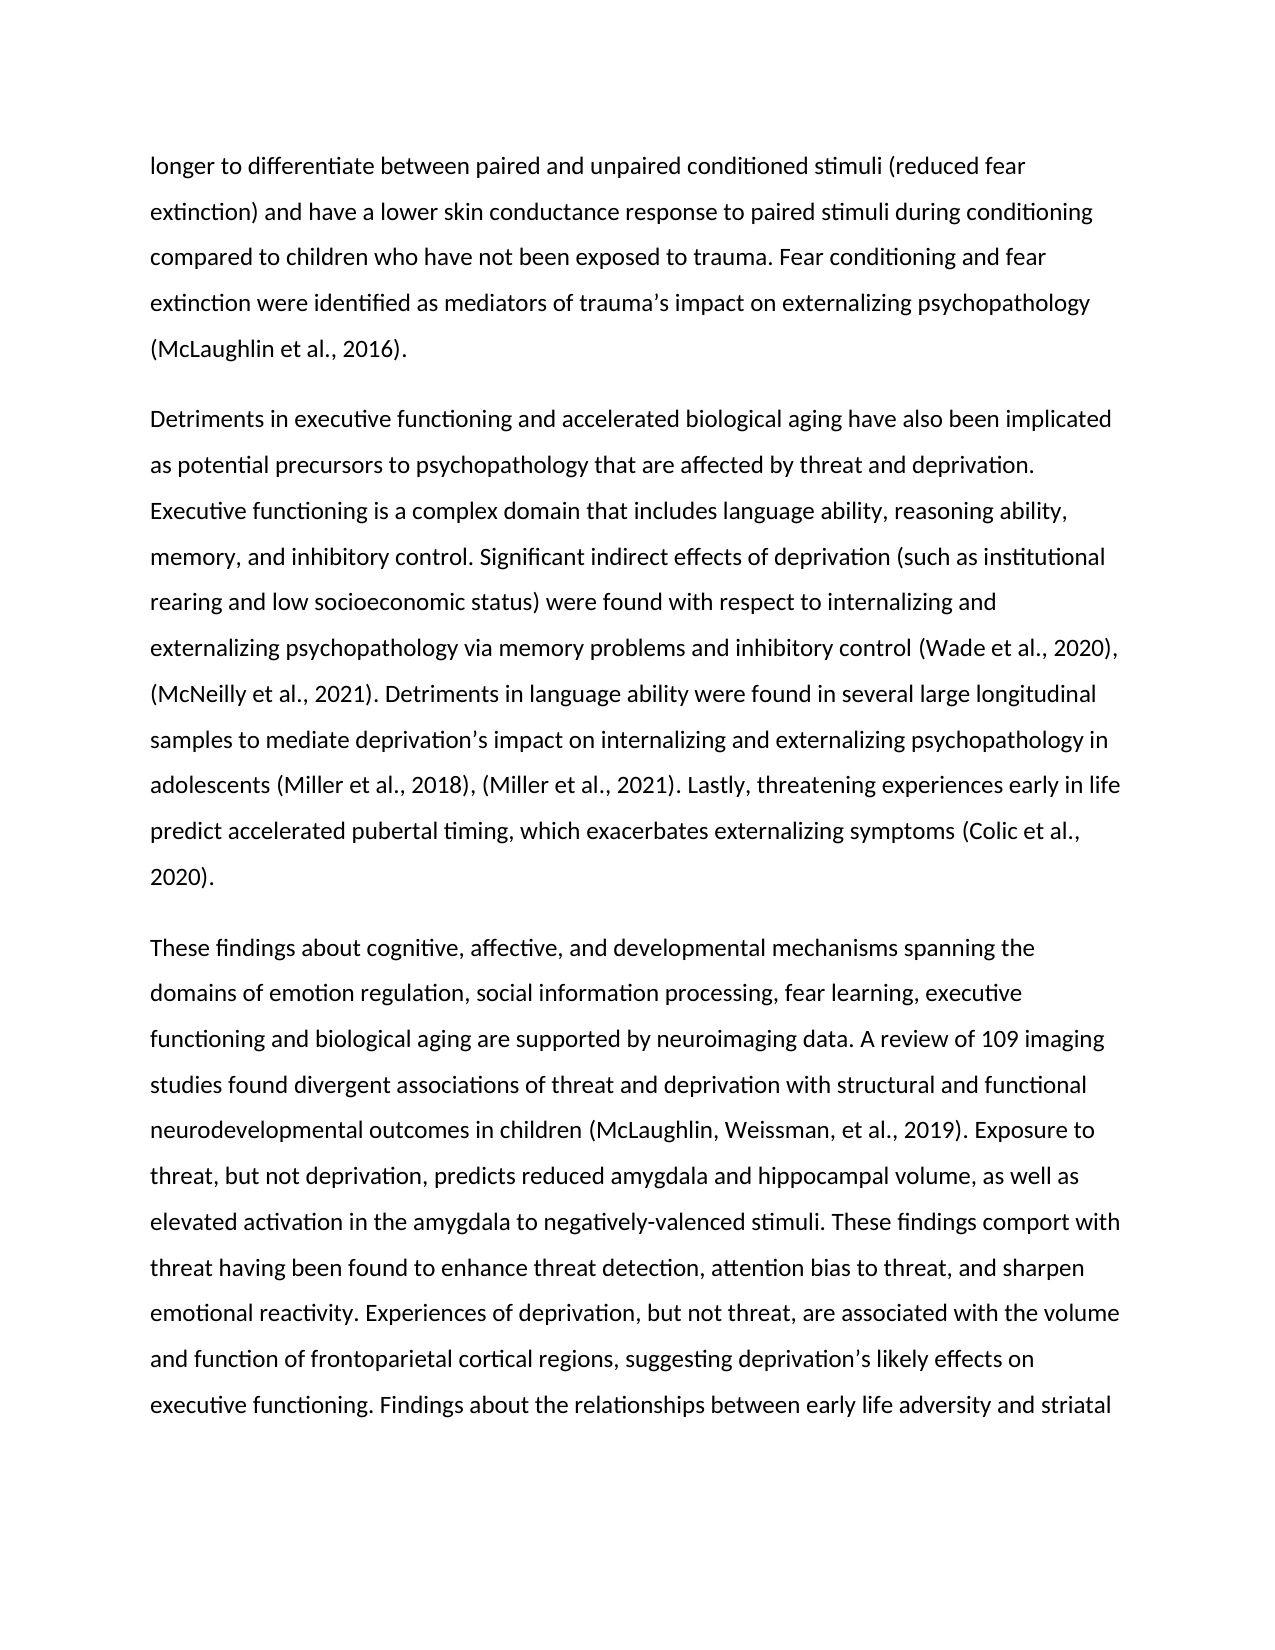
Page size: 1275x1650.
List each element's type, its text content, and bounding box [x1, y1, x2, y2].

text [150, 932, 1125, 1419]
text Detriments in executive functioning and accelerated biological aging have also been implicated as potential precursors to psychopathology that are affected by threat and deprivation. Executive functioning is a complex domain that includes language ability, reasoning ability, memory, and inhibitory control. Significant indirect effects of deprivation (such as institutional rearing and low socioeconomic status) were found with respect to internalizing and externalizing psychopathology via memory problems and inhibitory control (Wade et al., 2020), (McNeilly et al., 2021). Detriments in language ability were found in several large longitudinal samples to mediate deprivation’s impact on internalizing and externalizing psychopathology in adolescents (Miller et al., 2018), (Miller et al., 2021). Lastly, threatening experiences early in life predict accelerated pubertal timing, which exacerbates externalizing symptoms (Colic et al., 2020). [150, 404, 1125, 891]
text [150, 150, 1125, 363]
